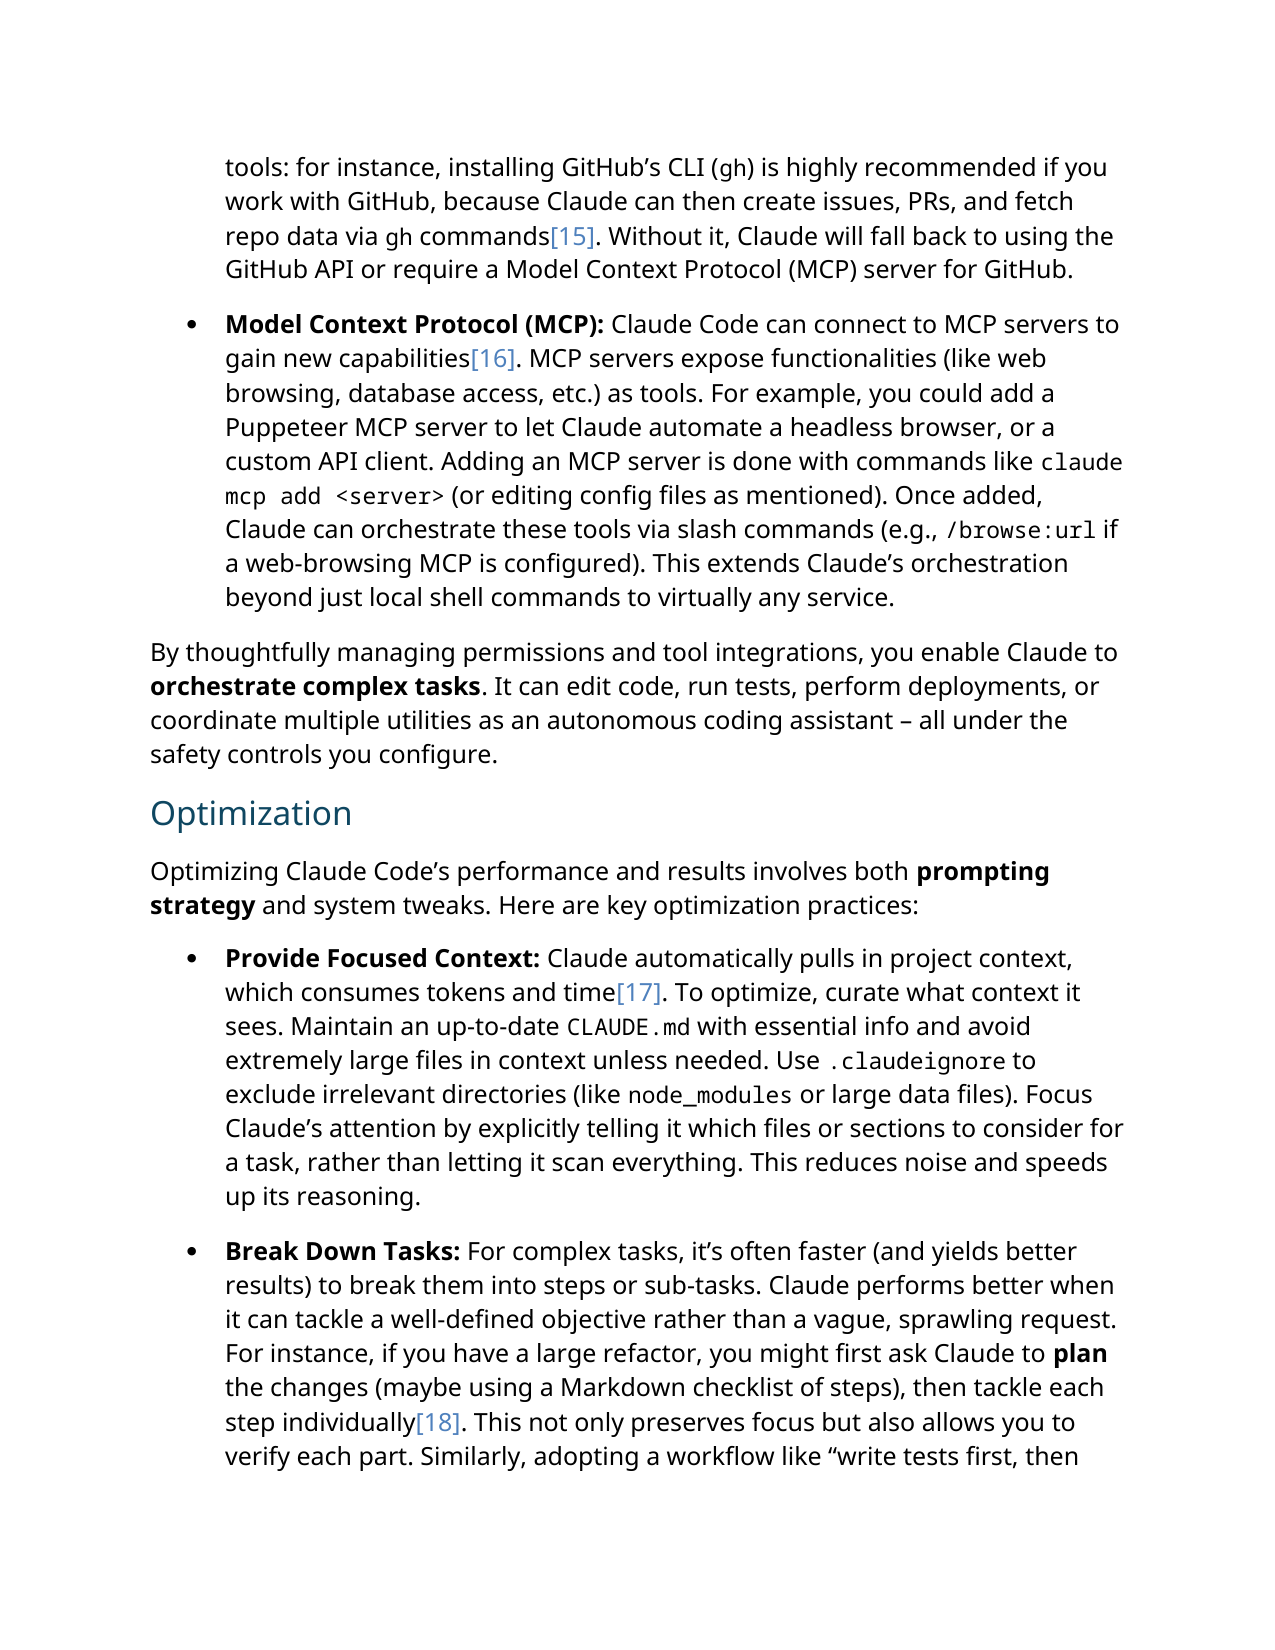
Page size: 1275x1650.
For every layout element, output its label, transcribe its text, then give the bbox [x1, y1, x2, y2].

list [187, 150, 1125, 286]
list Provide Focused Context: Claude automatically pulls in project context, which consumes tokens and time[17]. To optimize, curate what context it sees. Maintain an up-to-date CLAUDE.md with essential info and avoid extremely large files in context unless needed. Use .claudeignore to exclude irrelevant directories (like node_modules or large data files). Focus Claude’s attention by explicitly telling it which files or sections to consider for a task, rather than letting it scan everything. This reduces noise and speeds up its reasoning. [187, 941, 1125, 1213]
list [187, 1234, 1125, 1472]
list Model Context Protocol (MCP): Claude Code can connect to MCP servers to gain new capabilities[16]. MCP servers expose functionalities (like web browsing, database access, etc.) as tools. For example, you could add a Puppeteer MCP server to let Claude automate a headless browser, or a custom API client. Adding an MCP server is done with commands like claude mcp add <server> (or editing config files as mentioned). Once added, Claude can orchestrate these tools via slash commands (e.g., /browse:url if a web-browsing MCP is configured). This extends Claude’s orchestration beyond just local shell commands to virtually any service. [187, 307, 1125, 614]
subtitle Optimization [150, 789, 1125, 835]
text By thoughtfully managing permissions and tool integrations, you enable Claude to orchestrate complex tasks. It can edit code, run tests, perform deployments, or coordinate multiple utilities as an autonomous coding assistant – all under the safety controls you configure. [150, 634, 1125, 771]
text Optimizing Claude Code’s performance and results involves both prompting strategy and system tweaks. Here are key optimization practices: [150, 854, 1125, 922]
